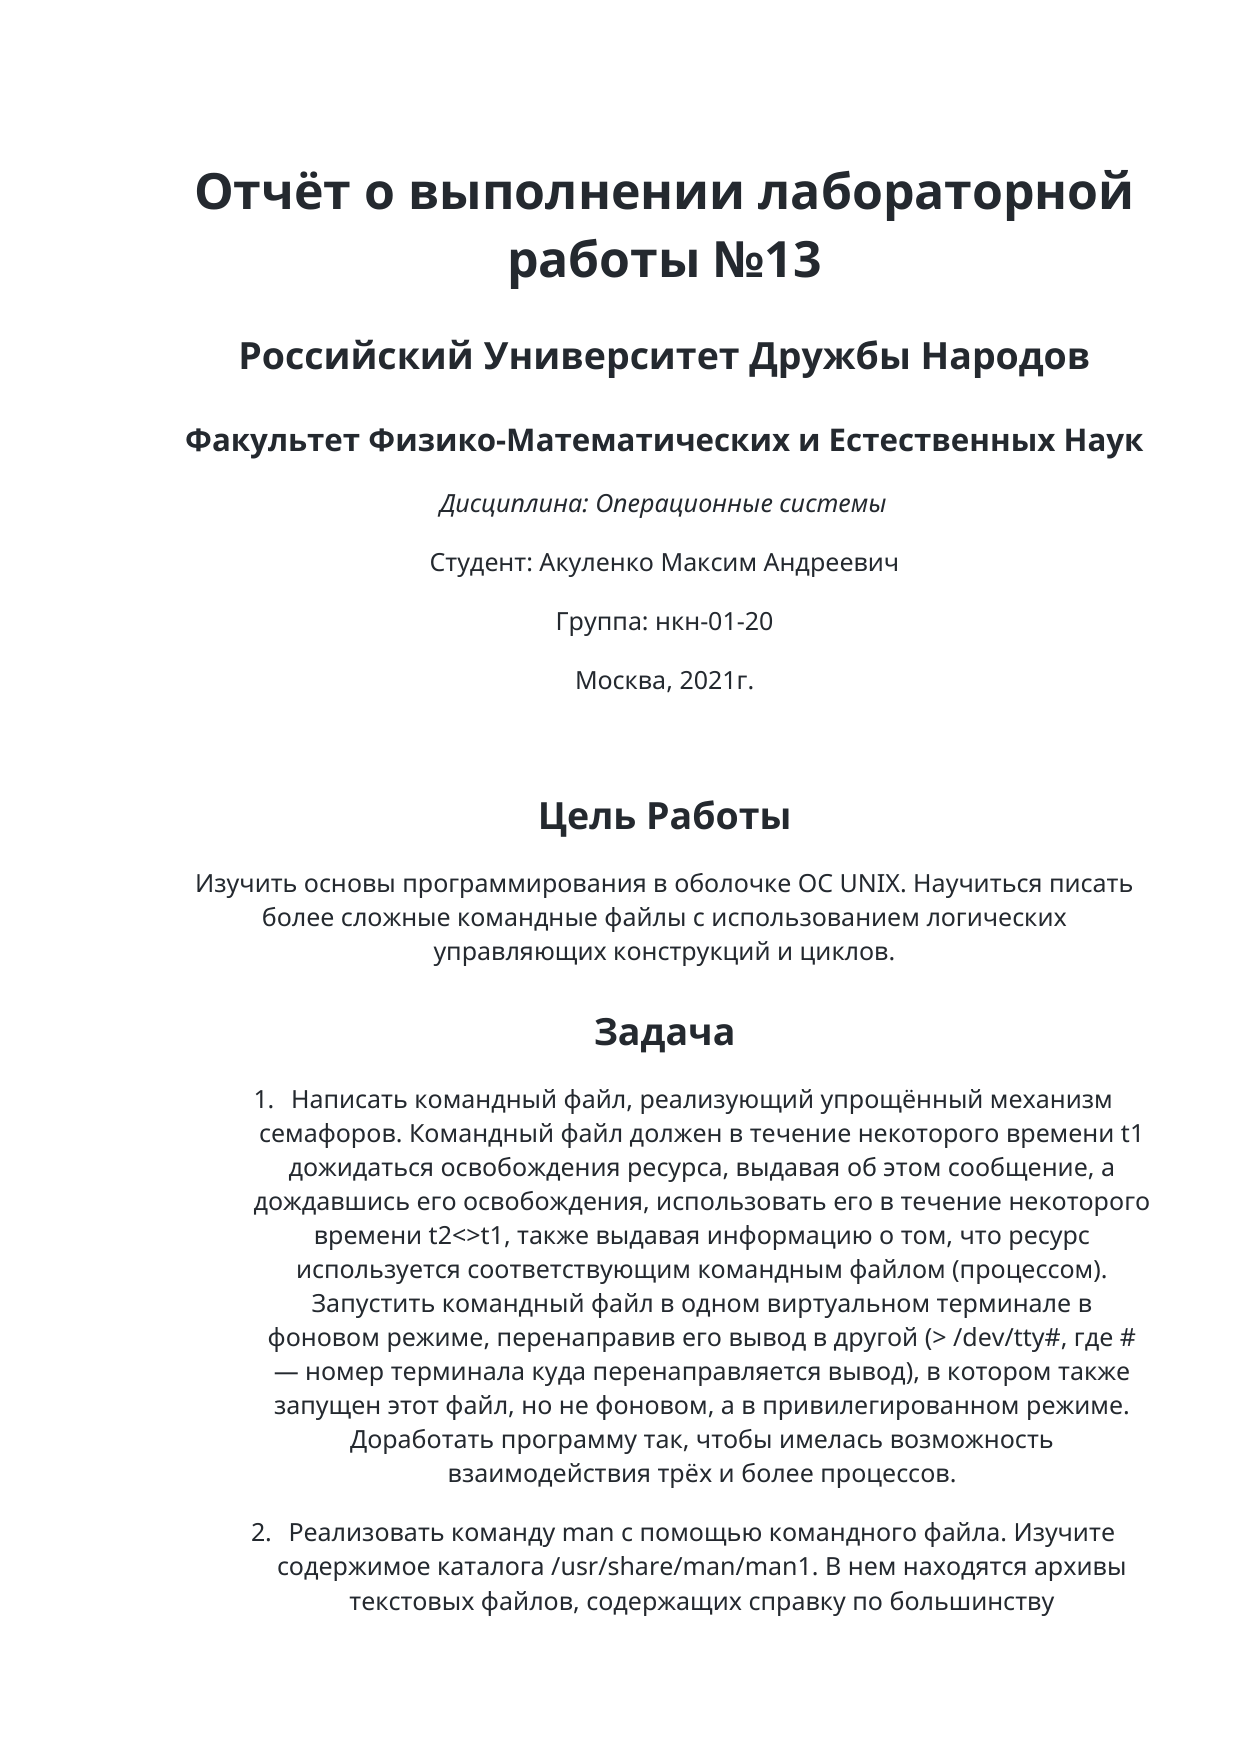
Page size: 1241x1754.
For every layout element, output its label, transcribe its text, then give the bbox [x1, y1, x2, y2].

text Российский Университет Дружбы Народов [177, 329, 1152, 380]
text Дисциплина: Операционные системы [177, 486, 1152, 519]
text Изучить основы программирования в оболочке ОС UNIX. Научиться писать более сложные командные файлы с использованием логических управляющих конструкций и циклов. [177, 866, 1152, 968]
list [215, 1515, 1152, 1617]
text Студент: Акуленко Максим Андреевич [177, 544, 1152, 579]
text Москва, 2021г. [177, 663, 1152, 697]
text Группа: нкн-01-20 [177, 604, 1152, 638]
text Цель Работы [177, 789, 1152, 841]
list Написать командный файл, реализующий упрощённый механизм семафоров. Командный файл должен в течение некоторого времени t1 дожидаться освобождения ресурса, выдавая об этом сообщение, а дождавшись его освобождения, использовать его в течение некоторого времени t2<>t1, также выдавая информацию о том, что ресурс используется соответствующим командным файлом (процессом). Запустить командный файл в одном виртуальном терминале в фоновом режиме, перенаправив его вывод в другой (> /dev/tty#, где # — номер терминала куда перенаправляется вывод), в котором также запущен этот файл, но не фоновом, а в привилегированном режиме. Доработать программу так, чтобы имелась возможность взаимодействия трёх и более процессов. [215, 1081, 1152, 1490]
text Отчёт о выполнении лабораторной работы №13 [177, 156, 1152, 292]
text Задача [177, 1005, 1152, 1056]
text Факультет Физико-Математических и Естественных Наук [177, 418, 1152, 461]
